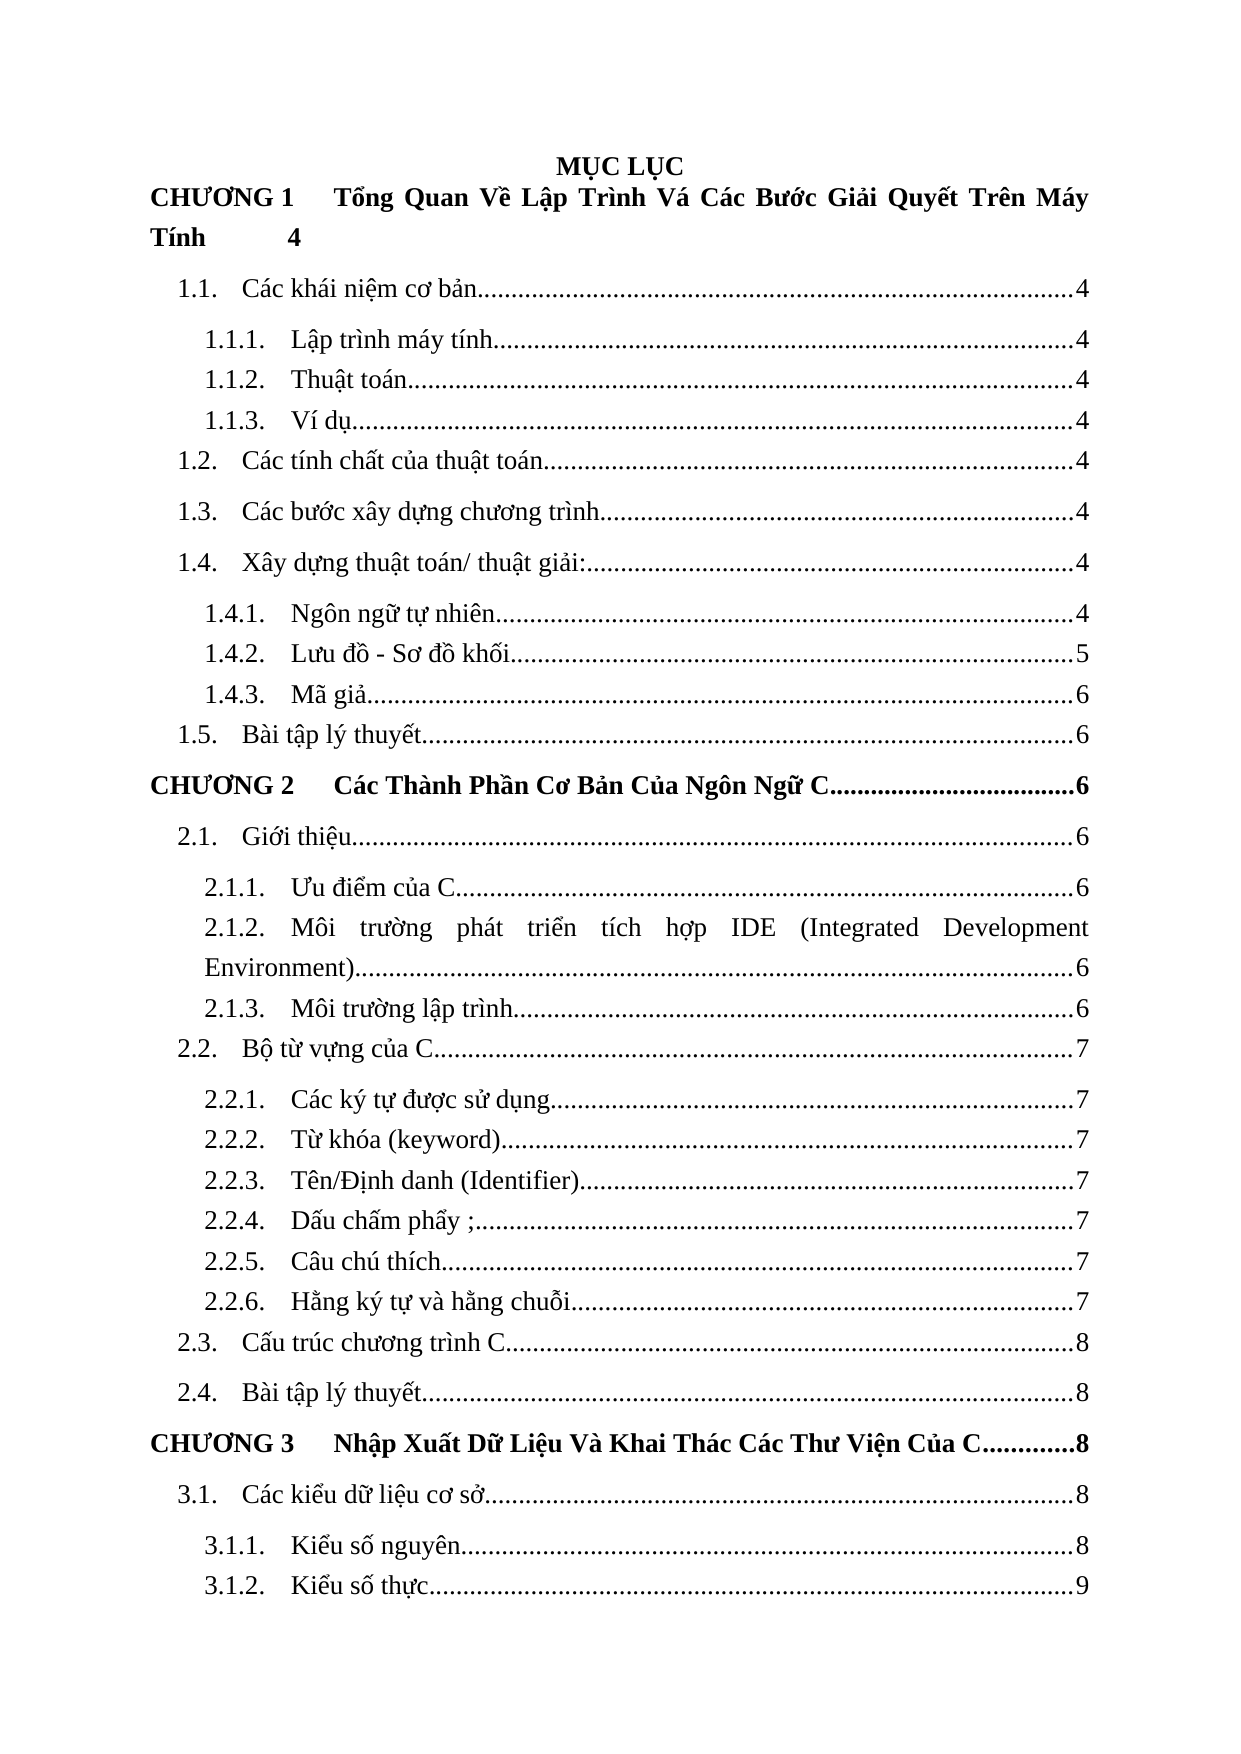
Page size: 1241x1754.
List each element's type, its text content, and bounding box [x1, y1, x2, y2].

text 2.2.5. Câu chú thích 7 [204, 1245, 1090, 1276]
text 2.2.2. Từ khóa (keyword) 7 [204, 1124, 1090, 1155]
text 1.2. Các tính chất của thuật toán 4 [177, 444, 1090, 476]
text CHƯƠNG 2 Các Thành Phần Cơ Bản Của Ngôn Ngữ C 6 [150, 769, 1090, 800]
text MỤC LỤC [150, 150, 1090, 181]
text 1.4.2. Lưu đồ - Sơ đồ khối 5 [204, 637, 1090, 668]
text 1.4.3. Mã giả 6 [204, 678, 1090, 709]
text 2.2. Bộ từ vựng của C 7 [177, 1032, 1090, 1063]
text 2.2.4. Dấu chấm phẩy ; 7 [204, 1204, 1090, 1236]
text 2.2.1. Các ký tự được sử dụng 7 [204, 1083, 1090, 1114]
text 1.4. Xây dựng thuật toán/ thuật giải: 4 [177, 546, 1090, 577]
text 1.1.2. Thuật toán 4 [204, 364, 1090, 395]
text CHƯƠNG 1 Tổng Quan Về Lập Trình Vá Các Bước Giải Quyết Trên Máy Tính 4 [150, 181, 1090, 253]
text 2.2.6. Hằng ký tự và hằng chuỗi 7 [204, 1285, 1090, 1316]
text 3.1. Các kiểu dữ liệu cơ sở 8 [177, 1478, 1090, 1509]
text 1.1. Các khái niệm cơ bản 4 [177, 272, 1090, 303]
text 2.1. Giới thiệu 6 [177, 820, 1090, 851]
text 2.1.2. Môi trường phát triển tích hợp IDE (Integrated Development Environment) 6 [204, 911, 1090, 983]
text 2.1.1. Ưu điểm của C 6 [204, 871, 1090, 902]
text 2.4. Bài tập lý thuyết 8 [177, 1377, 1090, 1408]
text 2.3. Cấu trúc chương trình C 8 [177, 1326, 1090, 1357]
text 3.1.2. Kiểu số thực 9 [204, 1569, 1090, 1601]
text 1.3. Các bước xây dựng chương trình 4 [177, 495, 1090, 526]
text 2.2.3. Tên/Định danh (Identifier) 7 [204, 1164, 1090, 1195]
text 3.1.1. Kiểu số nguyên 8 [204, 1529, 1090, 1560]
text 1.1.1. Lập trình máy tính 4 [204, 323, 1090, 354]
text 1.1.3. Ví dụ 4 [204, 404, 1090, 435]
text CHƯƠNG 3 Nhập Xuất Dữ Liệu Và Khai Thác Các Thư Viện Của C 8 [150, 1427, 1090, 1458]
text 1.5. Bài tập lý thuyết 6 [177, 718, 1090, 749]
text 1.4.1. Ngôn ngữ tự nhiên 4 [204, 597, 1090, 628]
text 2.1.3. Môi trường lập trình 6 [204, 992, 1090, 1023]
